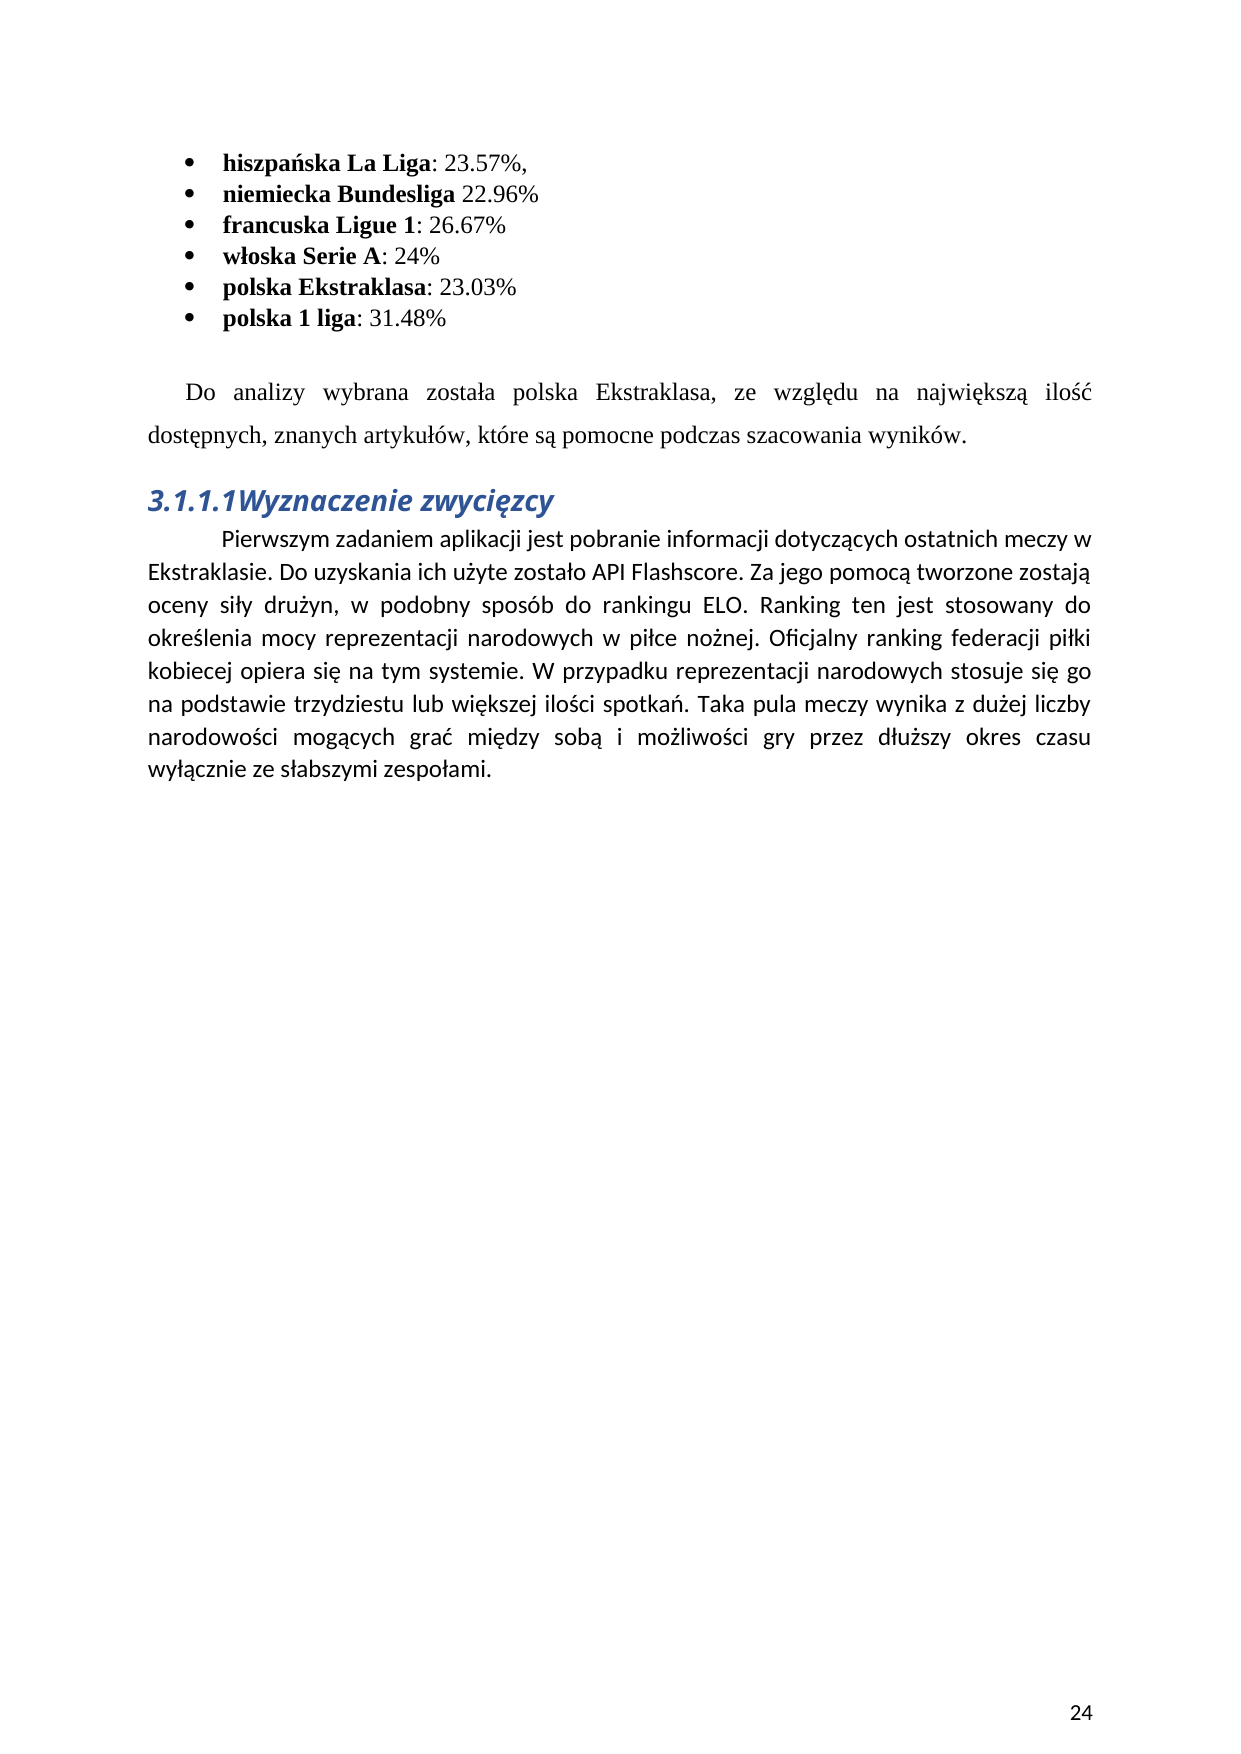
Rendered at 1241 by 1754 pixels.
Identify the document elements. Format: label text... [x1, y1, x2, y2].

text Do analizy wybrana została polska Ekstraklasa, ze względu na największą ilość dostępnych, znanych artykułów, które są pomocne podczas szacowania wyników. [148, 377, 1093, 449]
list francuska Ligue 1: 26.67% [185, 210, 1093, 238]
subtitle Wyznaczenie zwycięzcy [148, 480, 1093, 520]
text Pierwszym zadaniem aplikacji jest pobranie informacji dotyczących ostatnich meczy w Ekstraklasie. Do uzyskania ich użyte zostało API Flashscore. Za jego pomocą tworzone zostają oceny siły drużyn, w podobny sposób do rankingu ELO. Ranking ten jest stosowany do określenia mocy reprezentacji narodowych w piłce nożnej. Oficjalny ranking federacji piłki kobiecej opiera się na tym systemie. W przypadku reprezentacji narodowych stosuje się go na podstawie trzydziestu lub większej ilości spotkań. Taka pula meczy wynika z dużej liczby narodowości mogących grać między sobą i możliwości gry przez dłuższy okres czasu wyłącznie ze słabszymi zespołami. [148, 523, 1093, 784]
list włoska Serie A: 24% [185, 241, 1093, 269]
list polska 1 liga: 31.48% [185, 303, 1093, 332]
list polska Ekstraklasa: 23.03% [185, 272, 1093, 301]
list hiszpańska La Liga: 23.57%, [185, 148, 1093, 176]
list niemiecka Bundesliga 22.96% [185, 179, 1093, 207]
